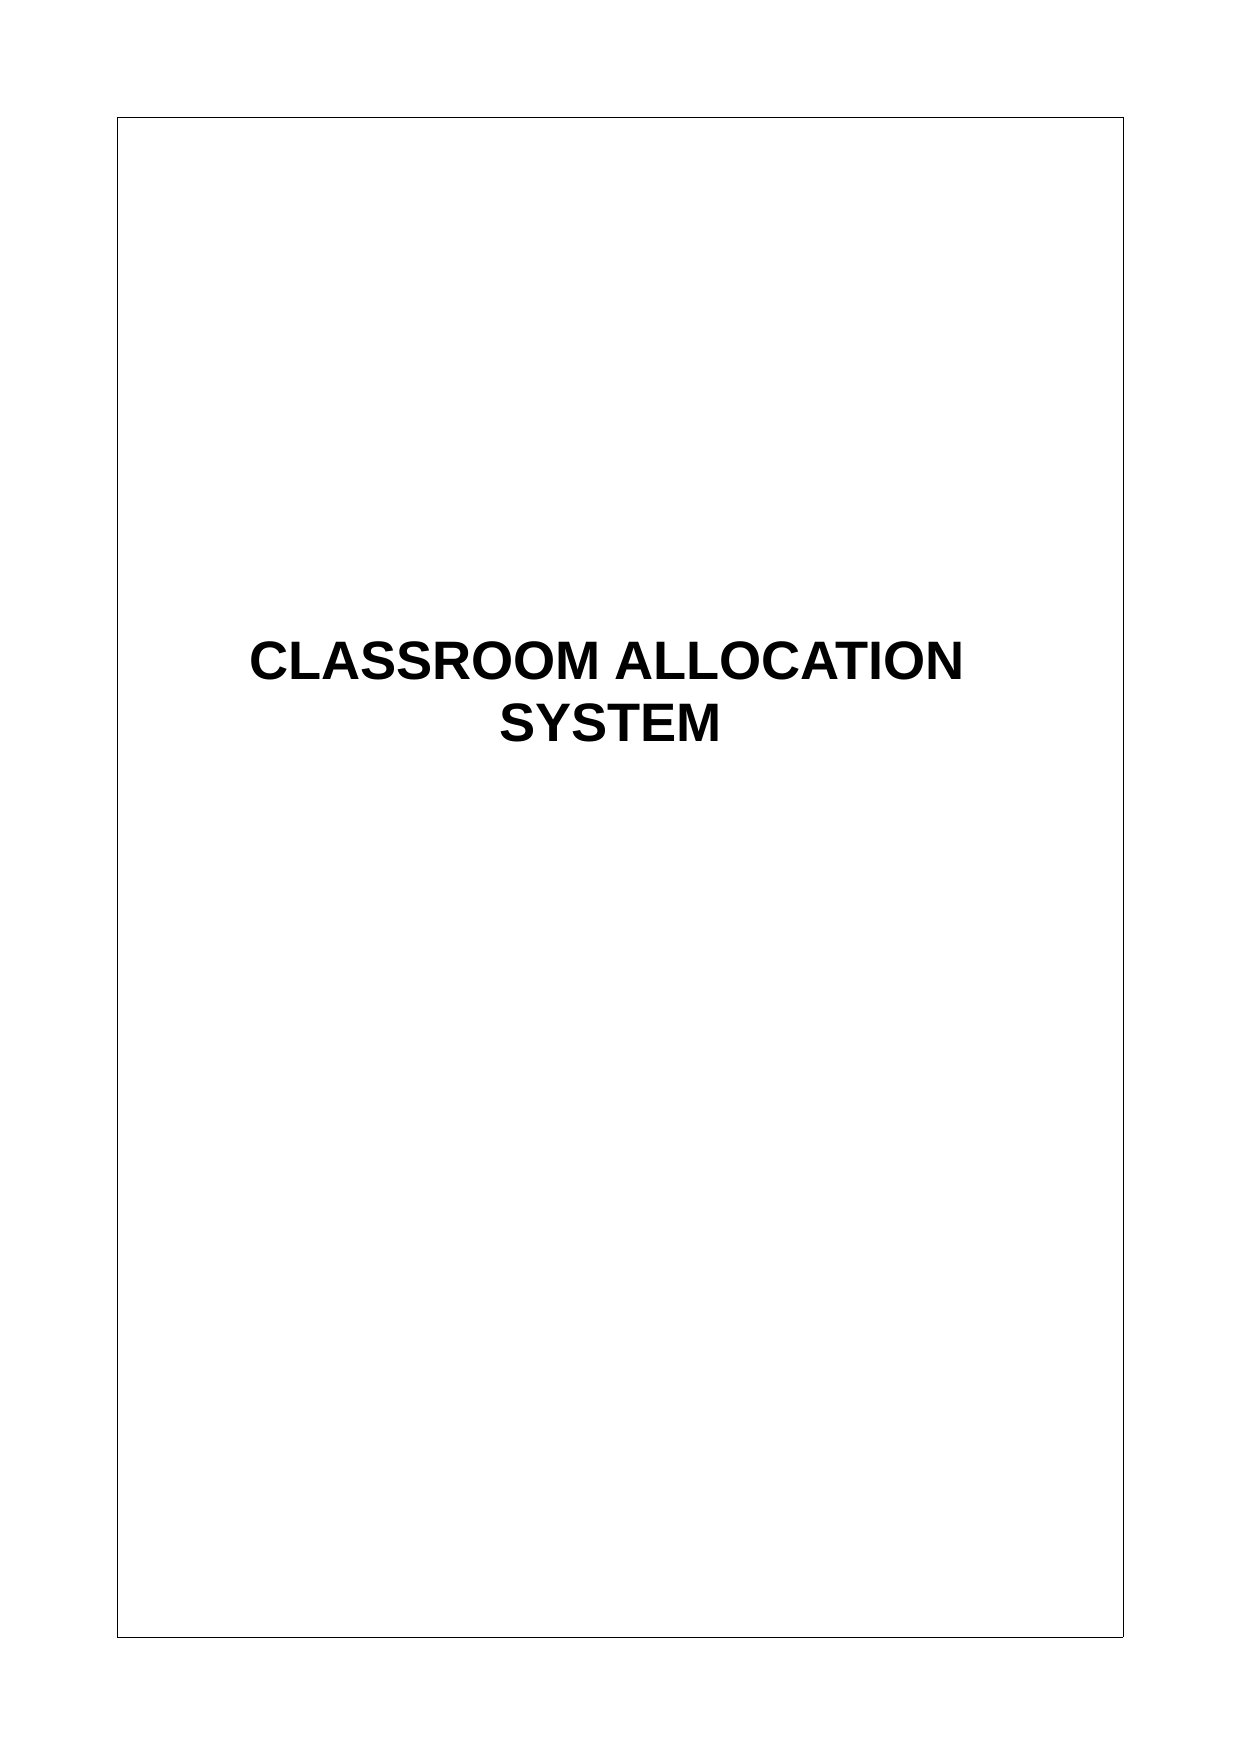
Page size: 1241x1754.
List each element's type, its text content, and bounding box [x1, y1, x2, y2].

text CLASSROOM ALLOCATION [130, 628, 1110, 691]
text SYSTEM [130, 691, 1110, 753]
